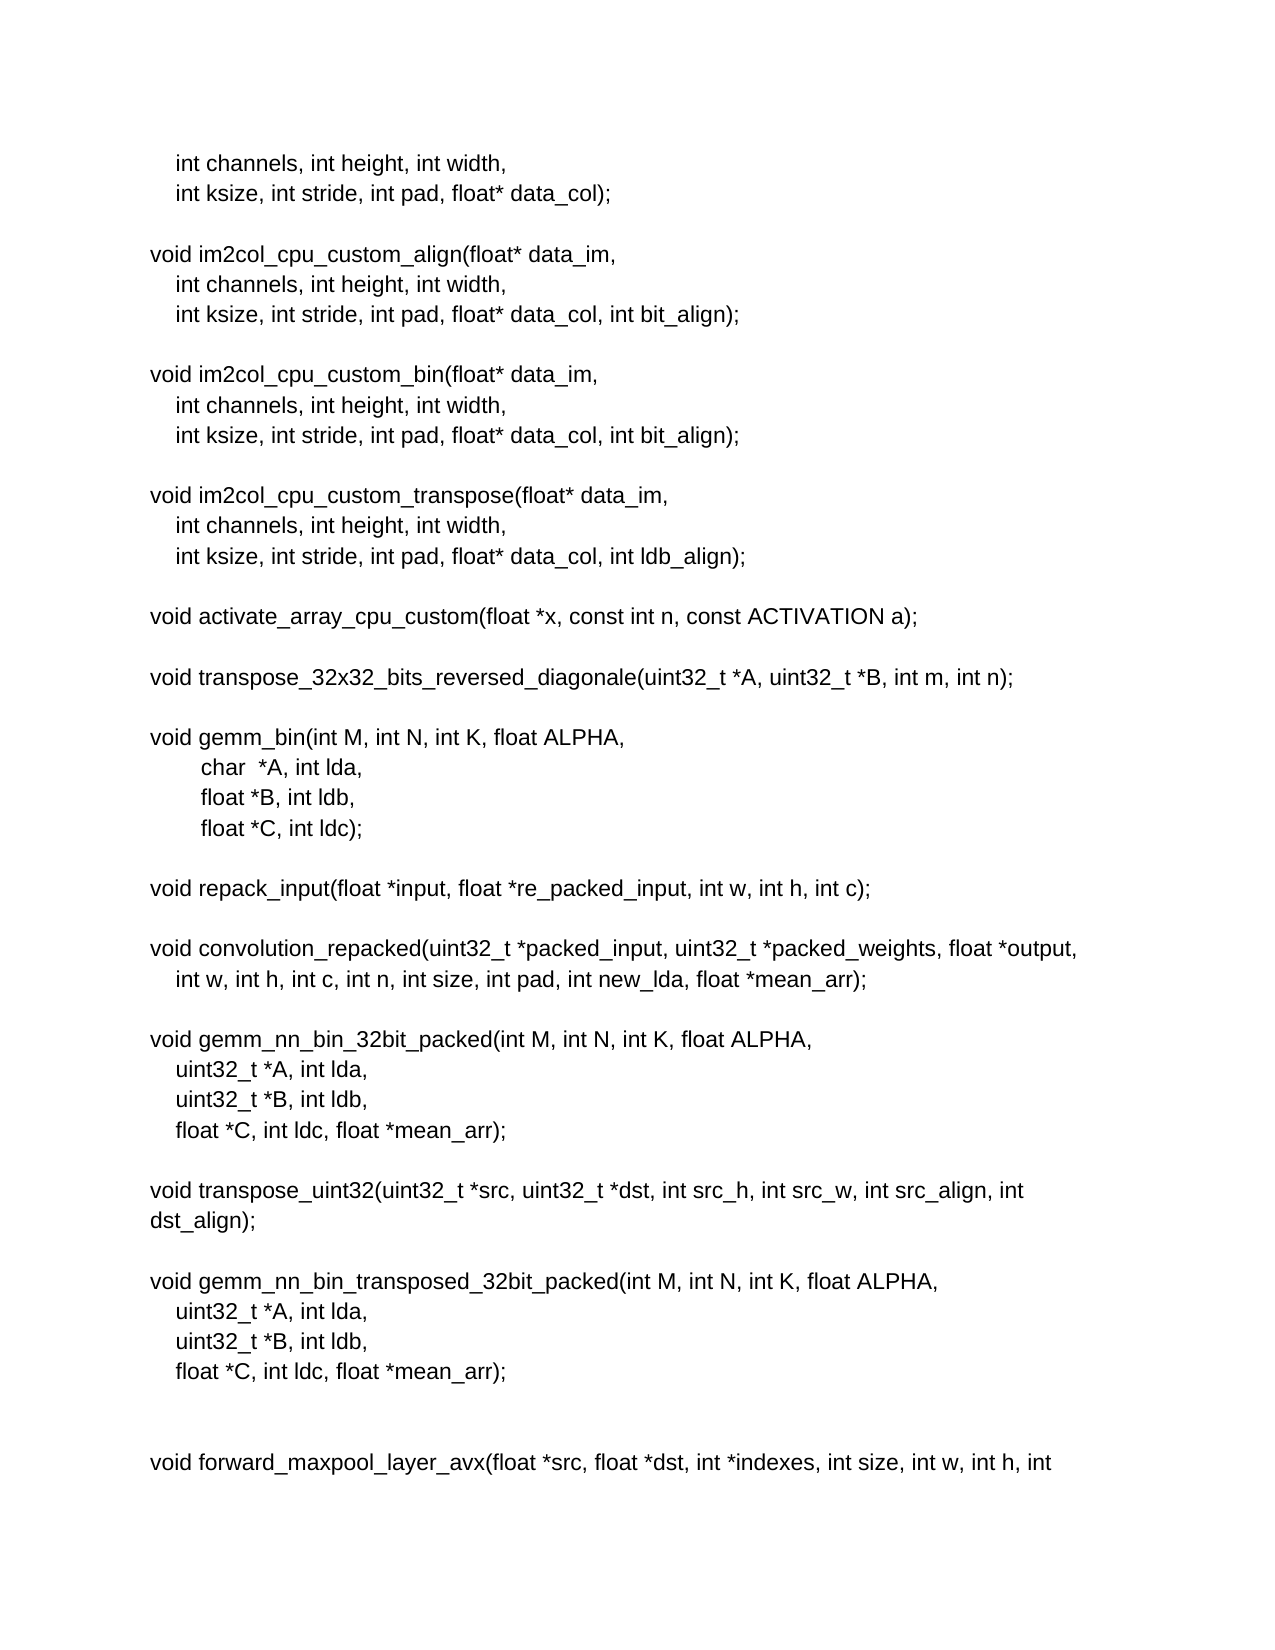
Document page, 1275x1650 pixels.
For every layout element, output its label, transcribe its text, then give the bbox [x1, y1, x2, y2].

text char *A, int lda, [150, 754, 1125, 781]
text void im2col_cpu_custom_transpose(float* data_im, [150, 482, 1125, 509]
text float *C, int ldc); [150, 814, 1125, 841]
text void repack_input(float *input, float *re_packed_input, int w, int h, int c); [150, 875, 1125, 901]
text uint32_t *A, int lda, [150, 1056, 1125, 1083]
text int ksize, int stride, int pad, float* data_col, int bit_align); [150, 422, 1125, 448]
text int channels, int height, int width, [150, 392, 1125, 418]
text void gemm_nn_bin_32bit_packed(int M, int N, int K, float ALPHA, [150, 1026, 1125, 1052]
text float *C, int ldc, float *mean_arr); [150, 1358, 1125, 1385]
text void convolution_repacked(uint32_t *packed_input, uint32_t *packed_weights, float *output, [150, 935, 1125, 962]
text int w, int h, int c, int n, int size, int pad, int new_lda, float *mean_arr); [150, 966, 1125, 992]
text int ksize, int stride, int pad, float* data_col, int ldb_align); [150, 543, 1125, 569]
text void im2col_cpu_custom_align(float* data_im, [150, 241, 1125, 267]
text void gemm_nn_bin_transposed_32bit_packed(int M, int N, int K, float ALPHA, [150, 1268, 1125, 1294]
text float *B, int ldb, [150, 784, 1125, 811]
text int channels, int height, int width, [150, 150, 1125, 176]
text void im2col_cpu_custom_bin(float* data_im, [150, 361, 1125, 388]
text uint32_t *A, int lda, [150, 1298, 1125, 1324]
text uint32_t *B, int ldb, [150, 1086, 1125, 1113]
text void gemm_bin(int M, int N, int K, float ALPHA, [150, 724, 1125, 750]
text void activate_array_cpu_custom(float *x, const int n, const ACTIVATION a); [150, 603, 1125, 629]
text float *C, int ldc, float *mean_arr); [150, 1117, 1125, 1143]
text void transpose_uint32(uint32_t *src, uint32_t *dst, int src_h, int src_w, int src_align, int dst_align); [150, 1177, 1125, 1234]
text void transpose_32x32_bits_reversed_diagonale(uint32_t *A, uint32_t *B, int m, int n); [150, 663, 1125, 690]
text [150, 1449, 1125, 1475]
text int channels, int height, int width, [150, 512, 1125, 539]
text int ksize, int stride, int pad, float* data_col); [150, 180, 1125, 207]
text int channels, int height, int width, [150, 271, 1125, 297]
text int ksize, int stride, int pad, float* data_col, int bit_align); [150, 301, 1125, 327]
text uint32_t *B, int ldb, [150, 1328, 1125, 1354]
